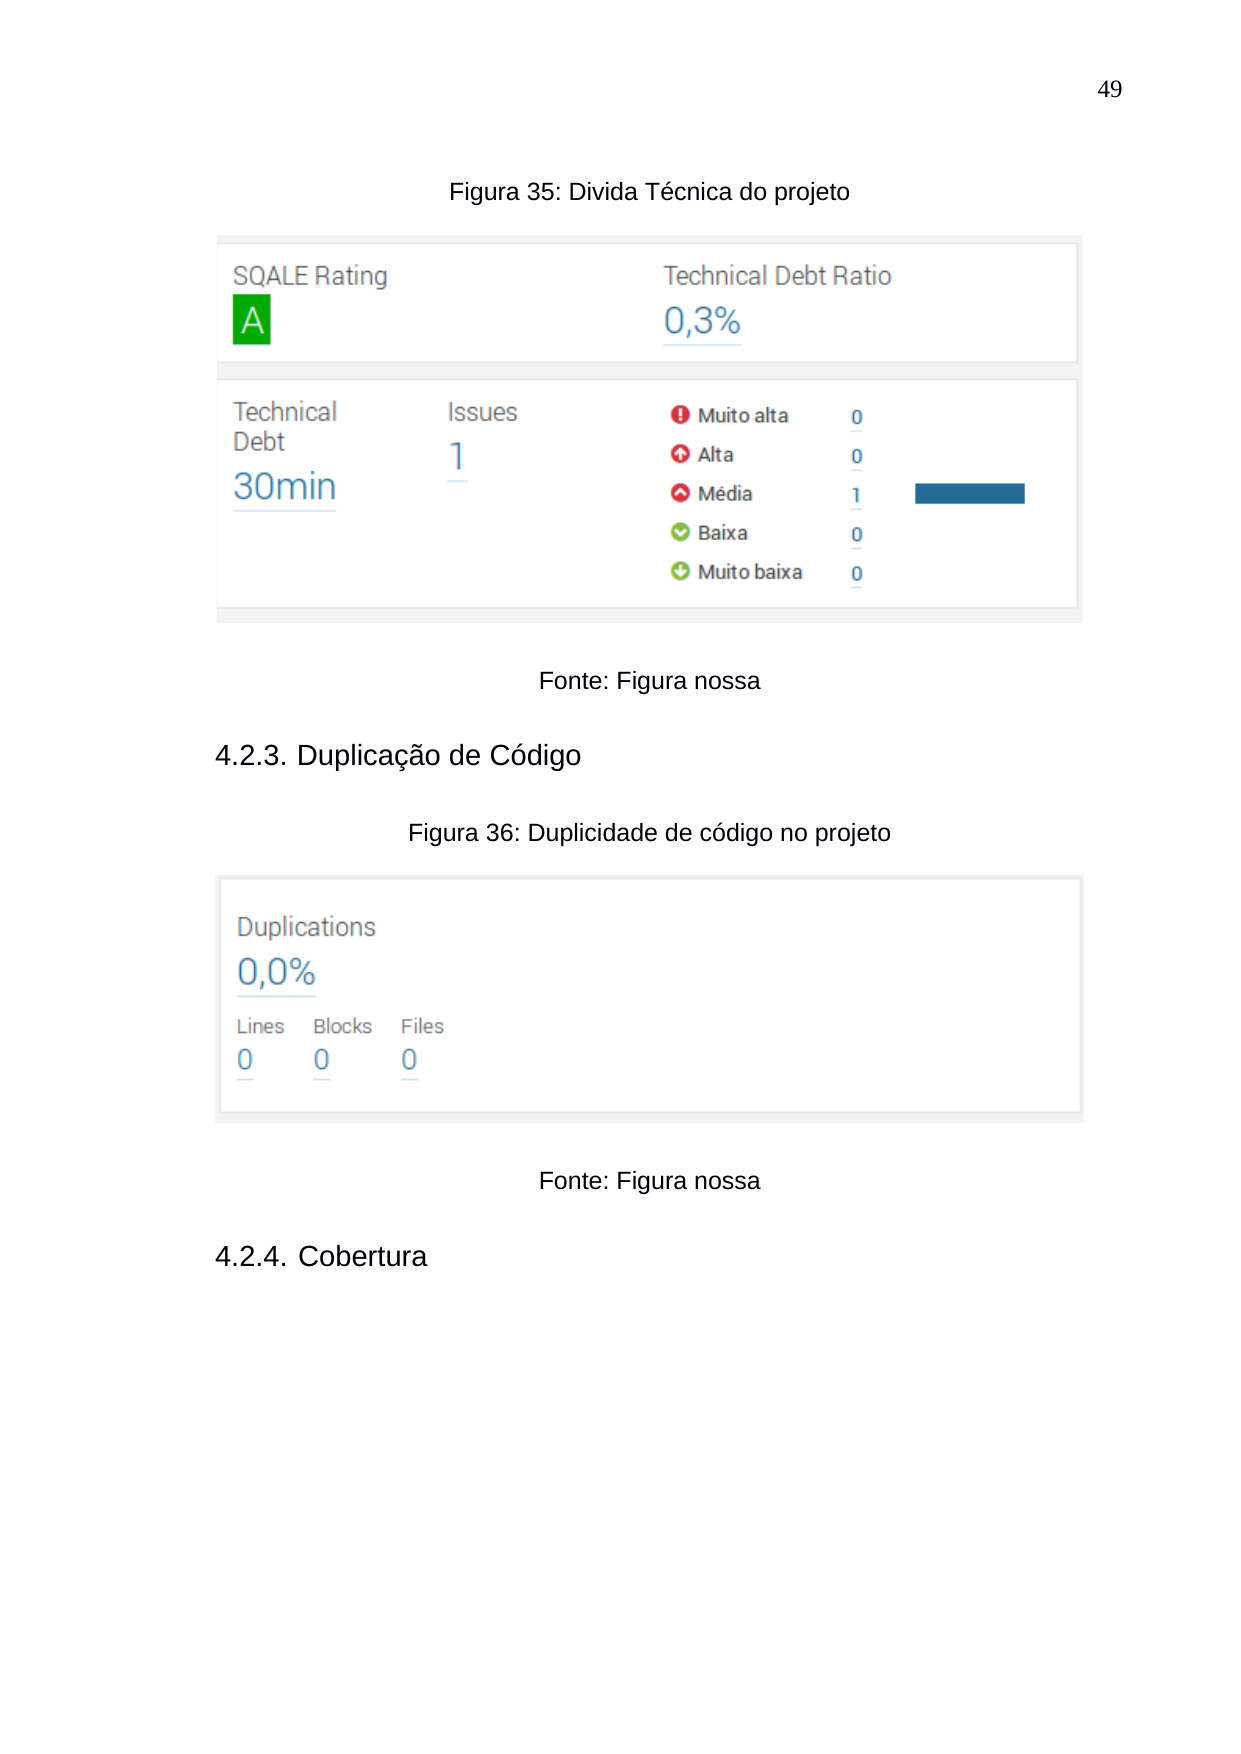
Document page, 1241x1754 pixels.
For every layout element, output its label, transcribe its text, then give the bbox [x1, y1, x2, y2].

text Figura 35: Divida Técnica do projeto [177, 177, 1122, 206]
text Figura 36: Duplicidade de código no projeto [177, 818, 1122, 847]
text Fonte: Figura nossa [177, 1166, 1122, 1195]
picture [216, 235, 1083, 623]
picture [215, 875, 1084, 1123]
list Duplicação de Código [215, 738, 1122, 772]
text Fonte: Figura nossa [177, 666, 1122, 695]
list Cobertura [215, 1238, 1122, 1272]
